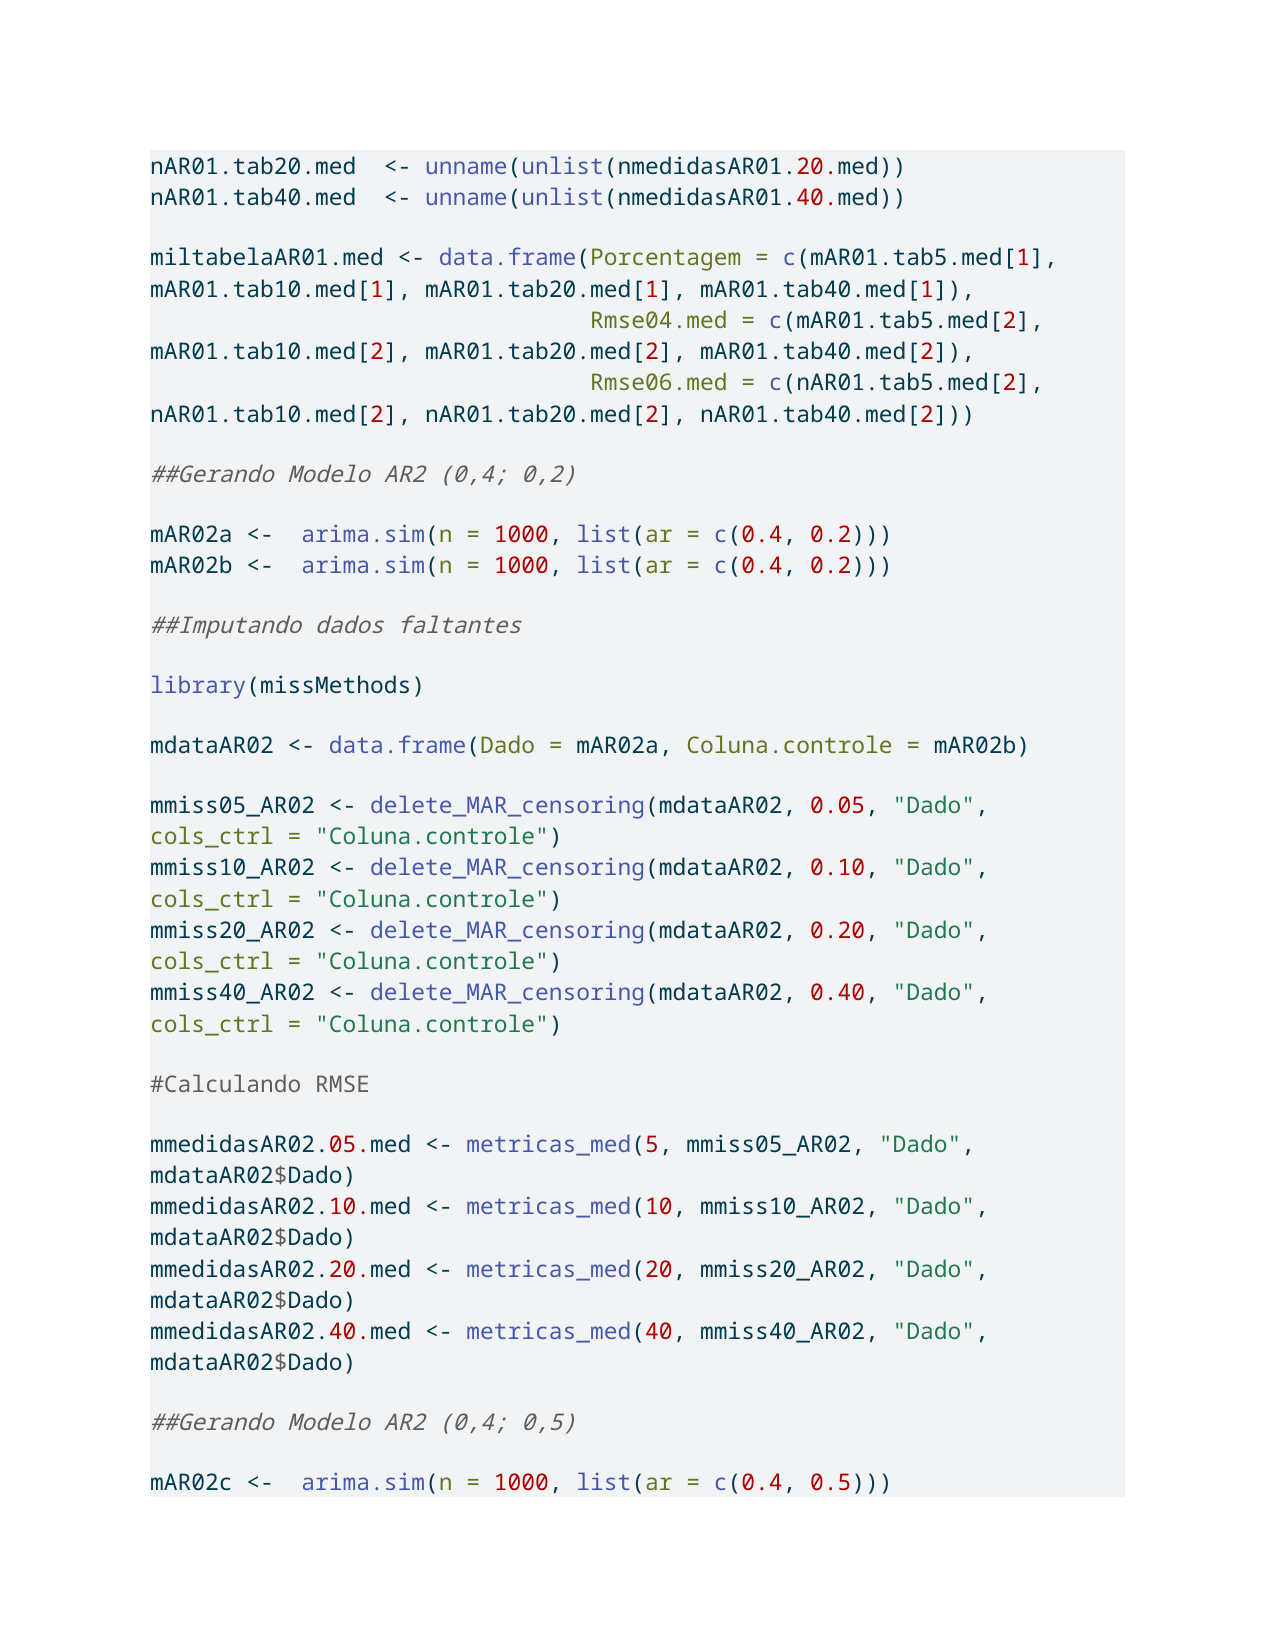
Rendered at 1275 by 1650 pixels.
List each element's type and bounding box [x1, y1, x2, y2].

text [150, 150, 1125, 1497]
